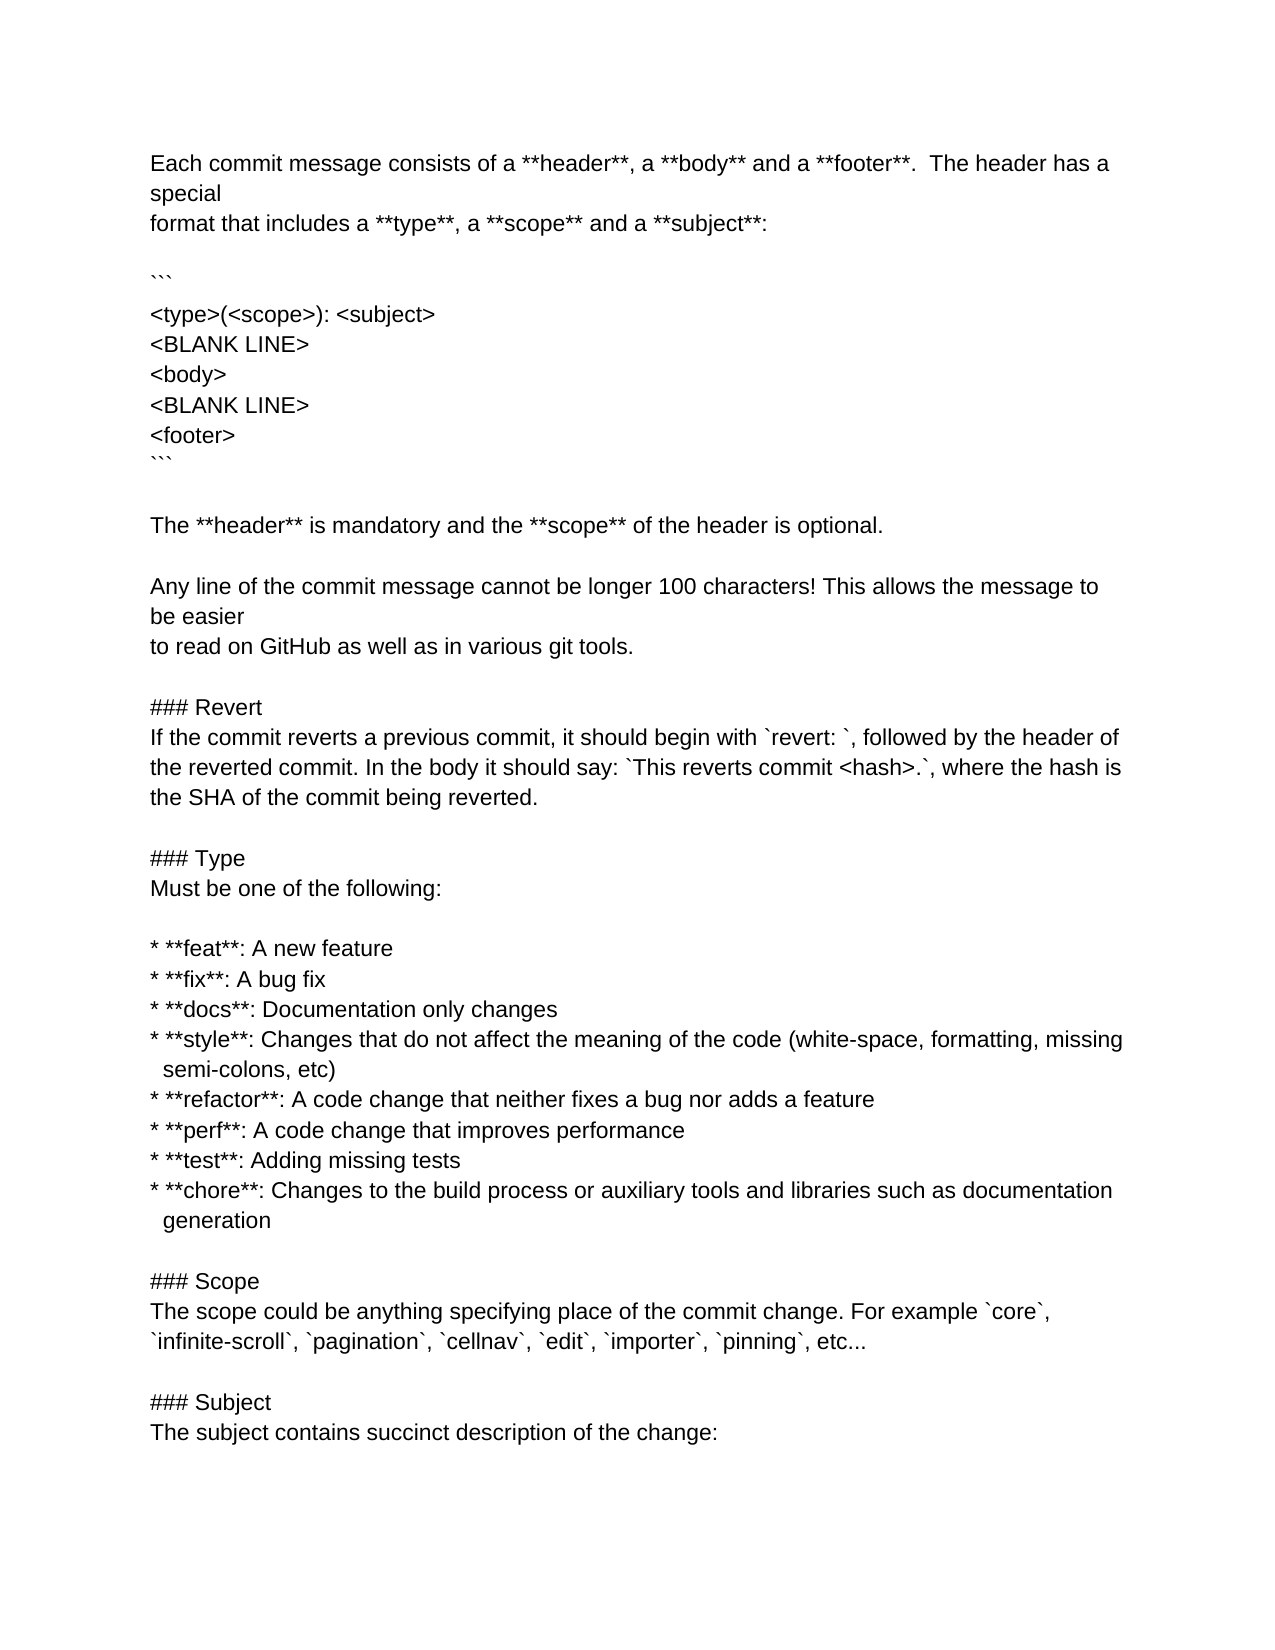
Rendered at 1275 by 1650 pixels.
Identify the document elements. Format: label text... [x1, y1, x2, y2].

text generation [150, 1207, 1125, 1234]
text ``` [150, 271, 1125, 297]
text ### Type [150, 845, 1125, 871]
text to read on GitHub as well as in various git tools. [150, 633, 1125, 660]
text ### Revert [150, 694, 1125, 720]
text ``` [150, 452, 1125, 478]
text <type>(<scope>): <subject> [150, 301, 1125, 327]
text * **refactor**: A code change that neither fixes a bug nor adds a feature [150, 1086, 1125, 1113]
text * **docs**: Documentation only changes [150, 996, 1125, 1022]
text * **feat**: A new feature [150, 935, 1125, 962]
text <body> [150, 361, 1125, 388]
text semi-colons, etc) [150, 1056, 1125, 1083]
text Each commit message consists of a **header**, a **body** and a **footer**. The header has a special [150, 150, 1125, 207]
text * **chore**: Changes to the build process or auxiliary tools and libraries such as documentation [150, 1177, 1125, 1203]
text If the commit reverts a previous commit, it should begin with `revert: `, followed by the header of the reverted commit. In the body it should say: `This reverts commit <hash>.`, where the hash is the SHA of the commit being reverted. [150, 724, 1125, 811]
text The subject contains succinct description of the change: [150, 1419, 1125, 1445]
text Must be one of the following: [150, 875, 1125, 901]
text <BLANK LINE> [150, 331, 1125, 358]
text <footer> [150, 422, 1125, 448]
text <BLANK LINE> [150, 392, 1125, 418]
text format that includes a **type**, a **scope** and a **subject**: [150, 210, 1125, 237]
text * **fix**: A bug fix [150, 966, 1125, 992]
text ### Subject [150, 1388, 1125, 1415]
text * **perf**: A code change that improves performance [150, 1117, 1125, 1143]
text ### Scope [150, 1268, 1125, 1294]
text `infinite-scroll`, `pagination`, `cellnav`, `edit`, `importer`, `pinning`, etc... [150, 1328, 1125, 1354]
text Any line of the commit message cannot be longer 100 characters! This allows the message to be easier [150, 573, 1125, 629]
text The scope could be anything specifying place of the commit change. For example `core`, [150, 1298, 1125, 1324]
text * **test**: Adding missing tests [150, 1147, 1125, 1173]
text The **header** is mandatory and the **scope** of the header is optional. [150, 512, 1125, 539]
text * **style**: Changes that do not affect the meaning of the code (white-space, formatting, missing [150, 1026, 1125, 1052]
